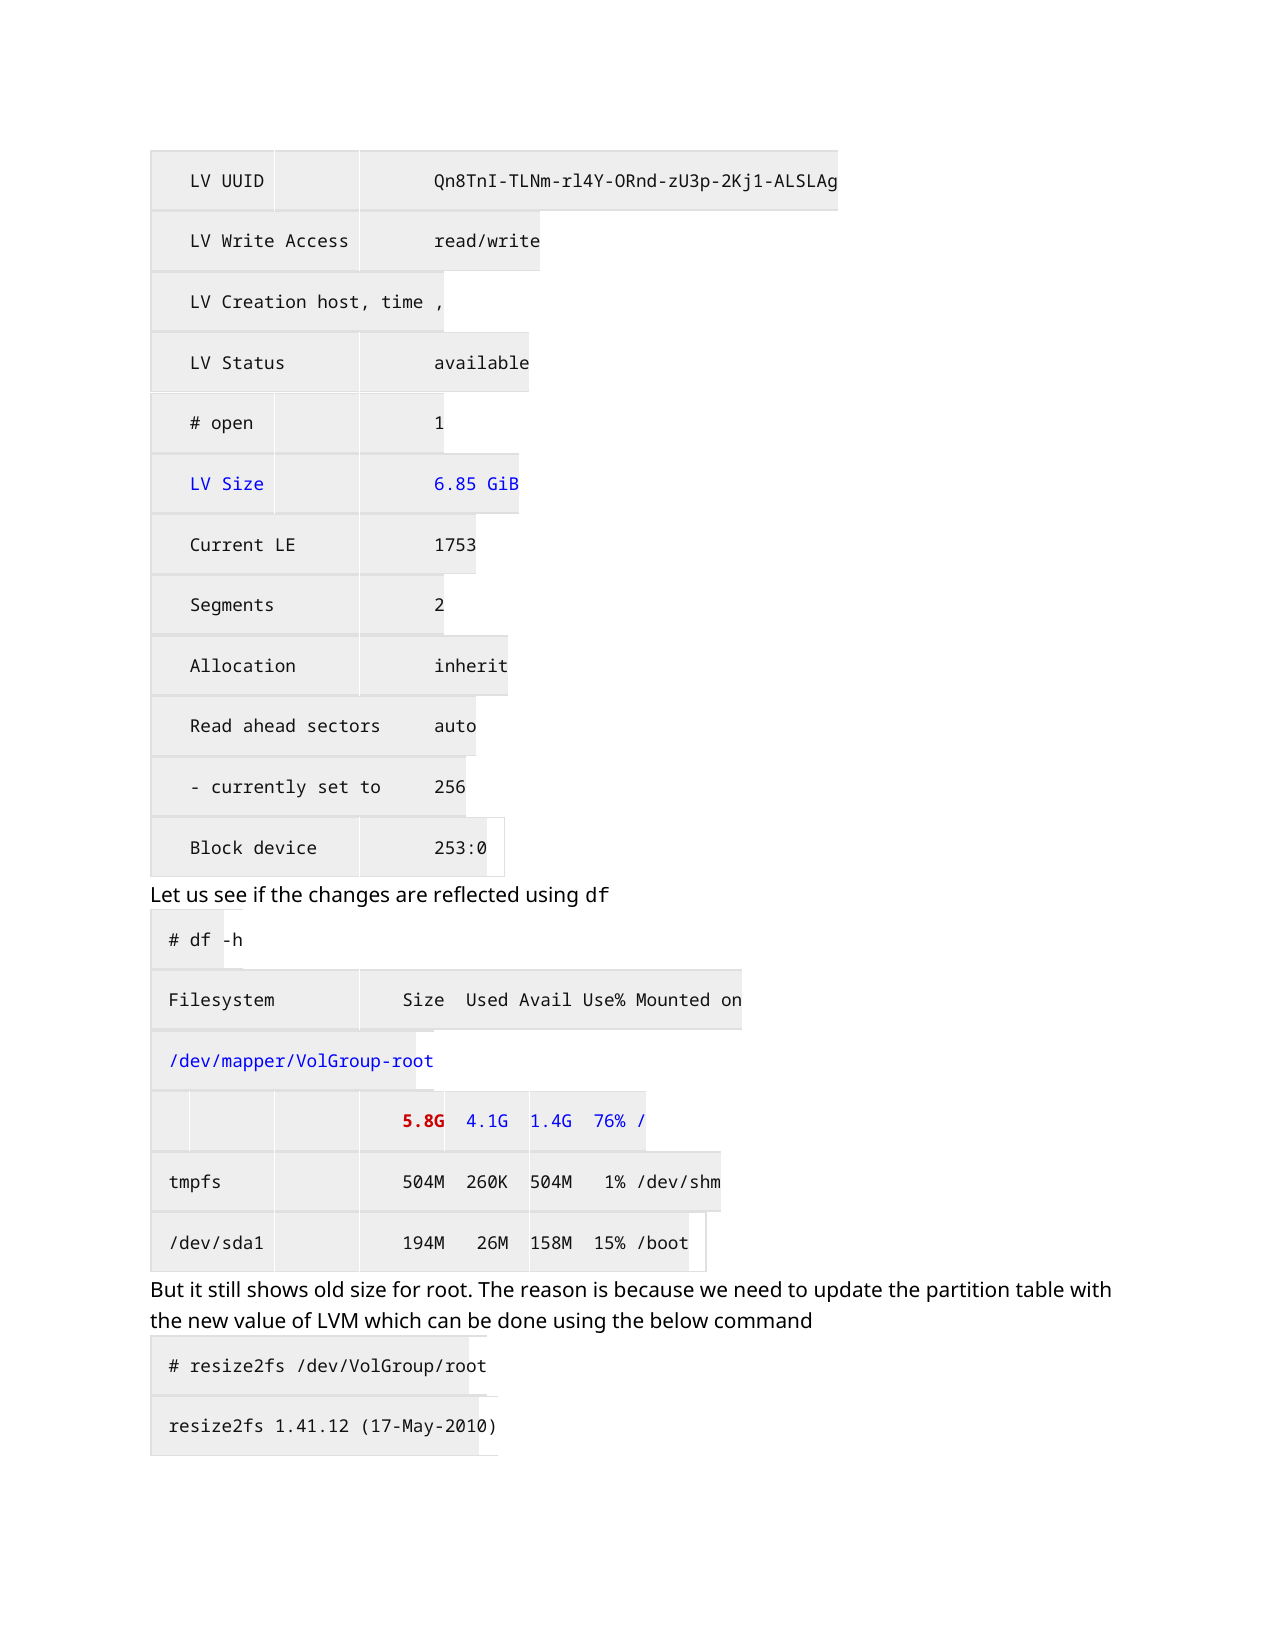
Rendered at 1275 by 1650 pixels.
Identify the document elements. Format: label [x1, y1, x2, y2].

text [150, 150, 1125, 1456]
